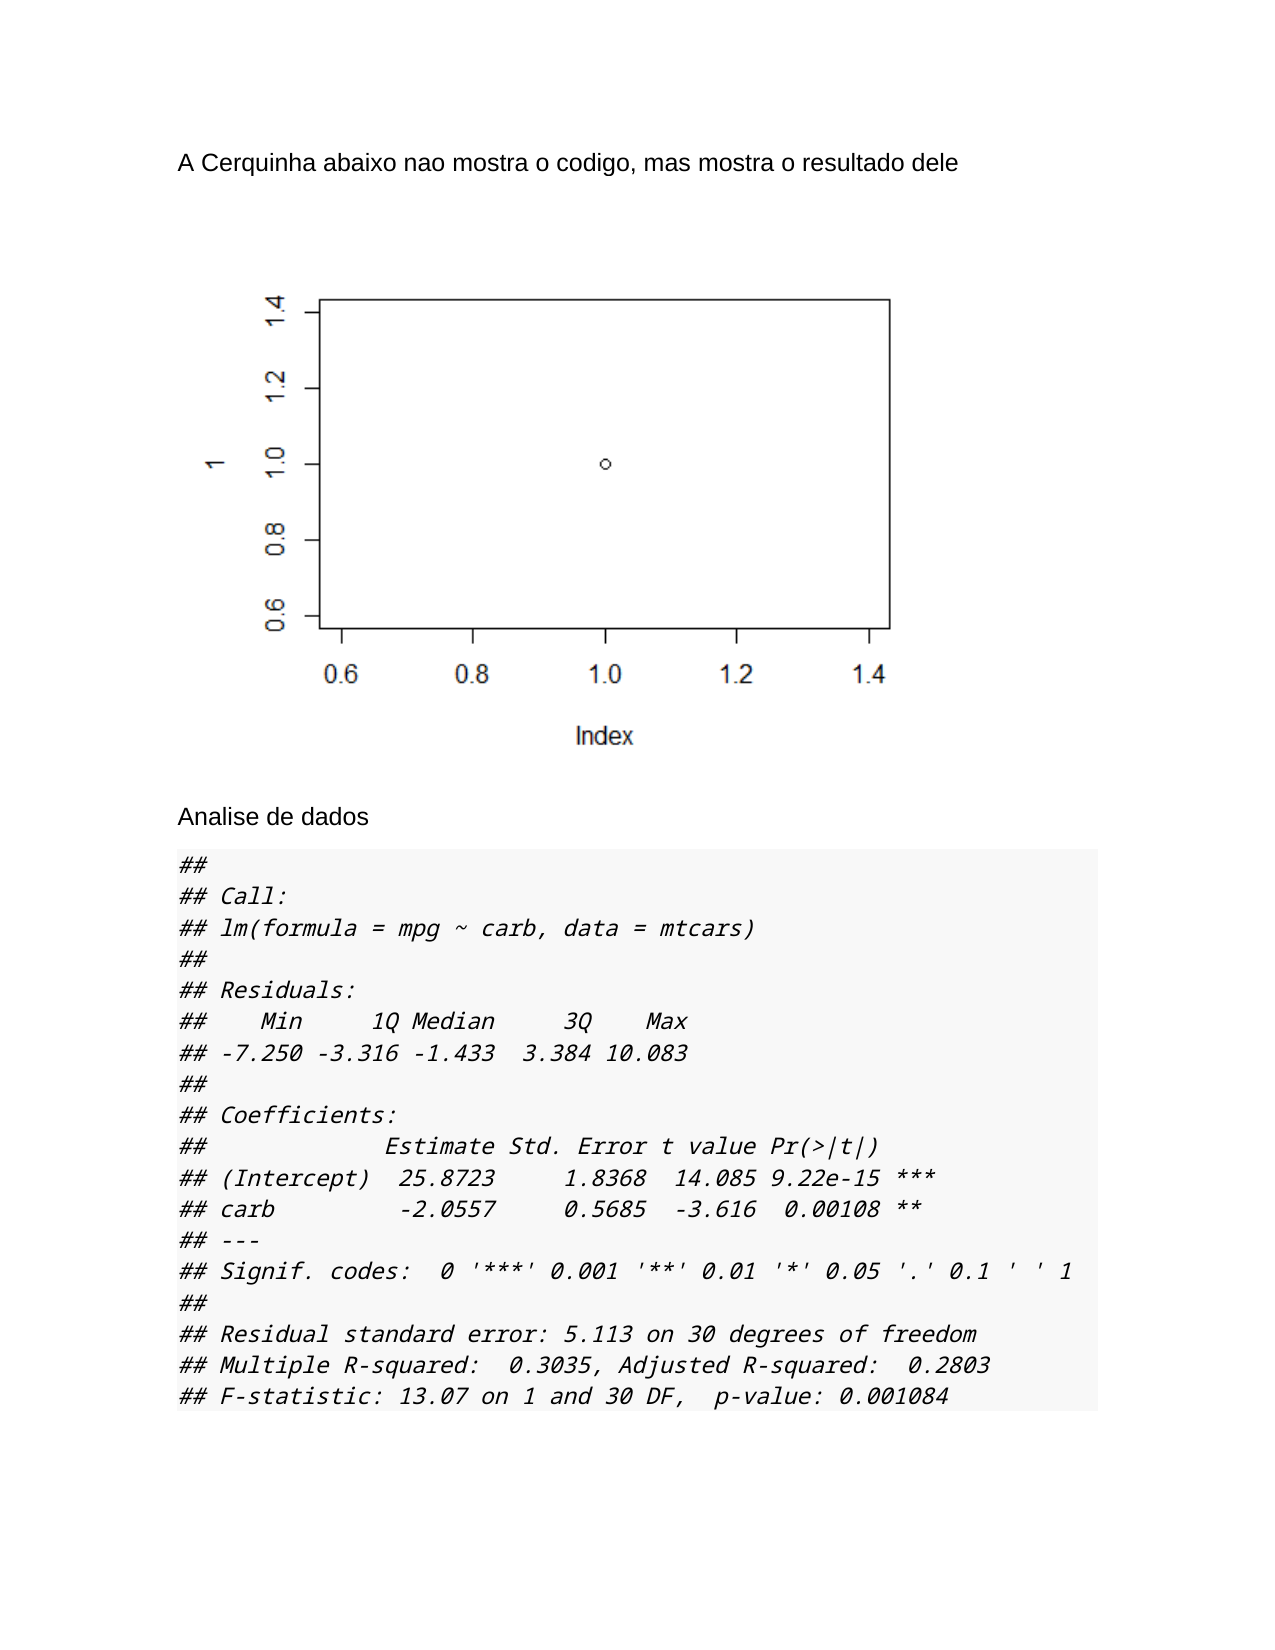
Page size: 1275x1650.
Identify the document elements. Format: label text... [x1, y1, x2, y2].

text Analise de dados [177, 801, 1098, 830]
picture [196, 176, 954, 783]
text ## ## Call: ## lm(formula = mpg ~ carb, data = mtcars) ## ## Residuals: ## Min 1Q Median 3Q Max ## -7.250 -3.316 -1.433 3.384 10.083 ## ## Coefficients: ## Estimate Std. Error t value Pr(>|t|) ## (Intercept) 25.8723 1.8368 14.085 9.22e-15 *** ## carb -2.0557 0.5685 -3.616 0.00108 ** ## --- ## Signif. codes: 0 '***' 0.001 '**' 0.01 '*' 0.05 '.' 0.1 ' ' 1 ## ## Residual standard error: 5.113 on 30 degrees of freedom ## Multiple R-squared: 0.3035, Adjusted R-squared: 0.2803 ## F-statistic: 13.07 on 1 and 30 DF, p-value: 0.001084 [177, 849, 1098, 1411]
